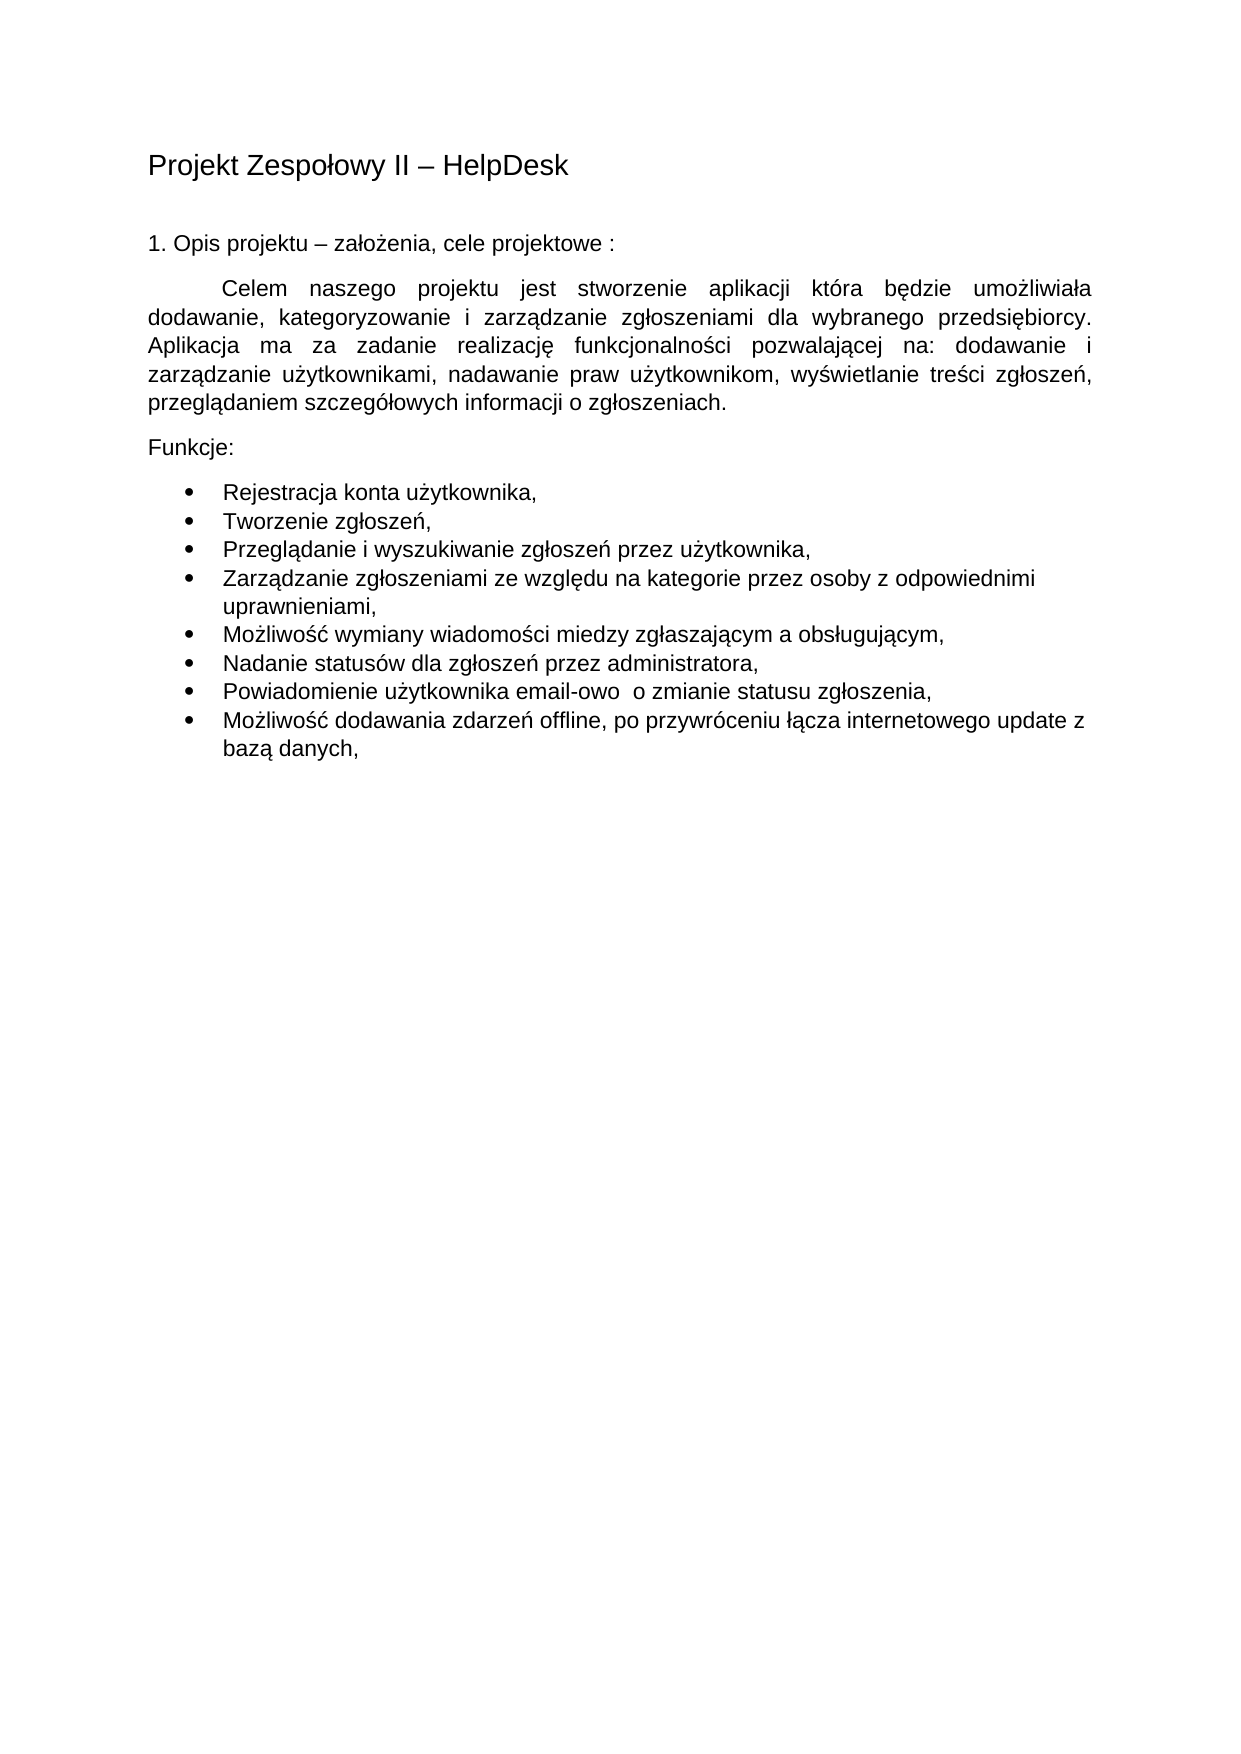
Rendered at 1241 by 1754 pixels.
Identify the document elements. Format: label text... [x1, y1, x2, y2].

list Przeglądanie i wyszukiwanie zgłoszeń przez użytkownika, [185, 536, 1093, 562]
text Funkcje: [148, 434, 1093, 461]
list Możliwość dodawania zdarzeń offline, po przywróceniu łącza internetowego update z bazą danych, [185, 707, 1093, 762]
text Projekt Zespołowy II – HelpDesk [148, 148, 1093, 211]
list Rejestracja konta użytkownika, [185, 479, 1093, 506]
list Zarządzanie zgłoszeniami ze względu na kategorie przez osoby z odpowiednimi uprawnieniami, [185, 564, 1093, 619]
text 1. Opis projektu – założenia, cele projektowe : [148, 230, 1093, 257]
list Tworzenie zgłoszeń, [185, 508, 1093, 534]
list Możliwość wymiany wiadomości miedzy zgłaszającym a obsługującym, [185, 621, 1093, 648]
text Celem naszego projektu jest stworzenie aplikacji która będzie umożliwiała dodawanie, kategoryzowanie i zarządzanie zgłoszeniami dla wybranego przedsiębiorcy. Aplikacja ma za zadanie realizację funkcjonalności pozwalającej na: dodawanie i zarządzanie użytkownikami, nadawanie praw użytkownikom, wyświetlanie treści zgłoszeń, przeglądaniem szczegółowych informacji o zgłoszeniach. [148, 275, 1093, 415]
list Powiadomienie użytkownika email-owo o zmianie statusu zgłoszenia, [185, 678, 1093, 705]
list Nadanie statusów dla zgłoszeń przez administratora, [185, 650, 1093, 676]
